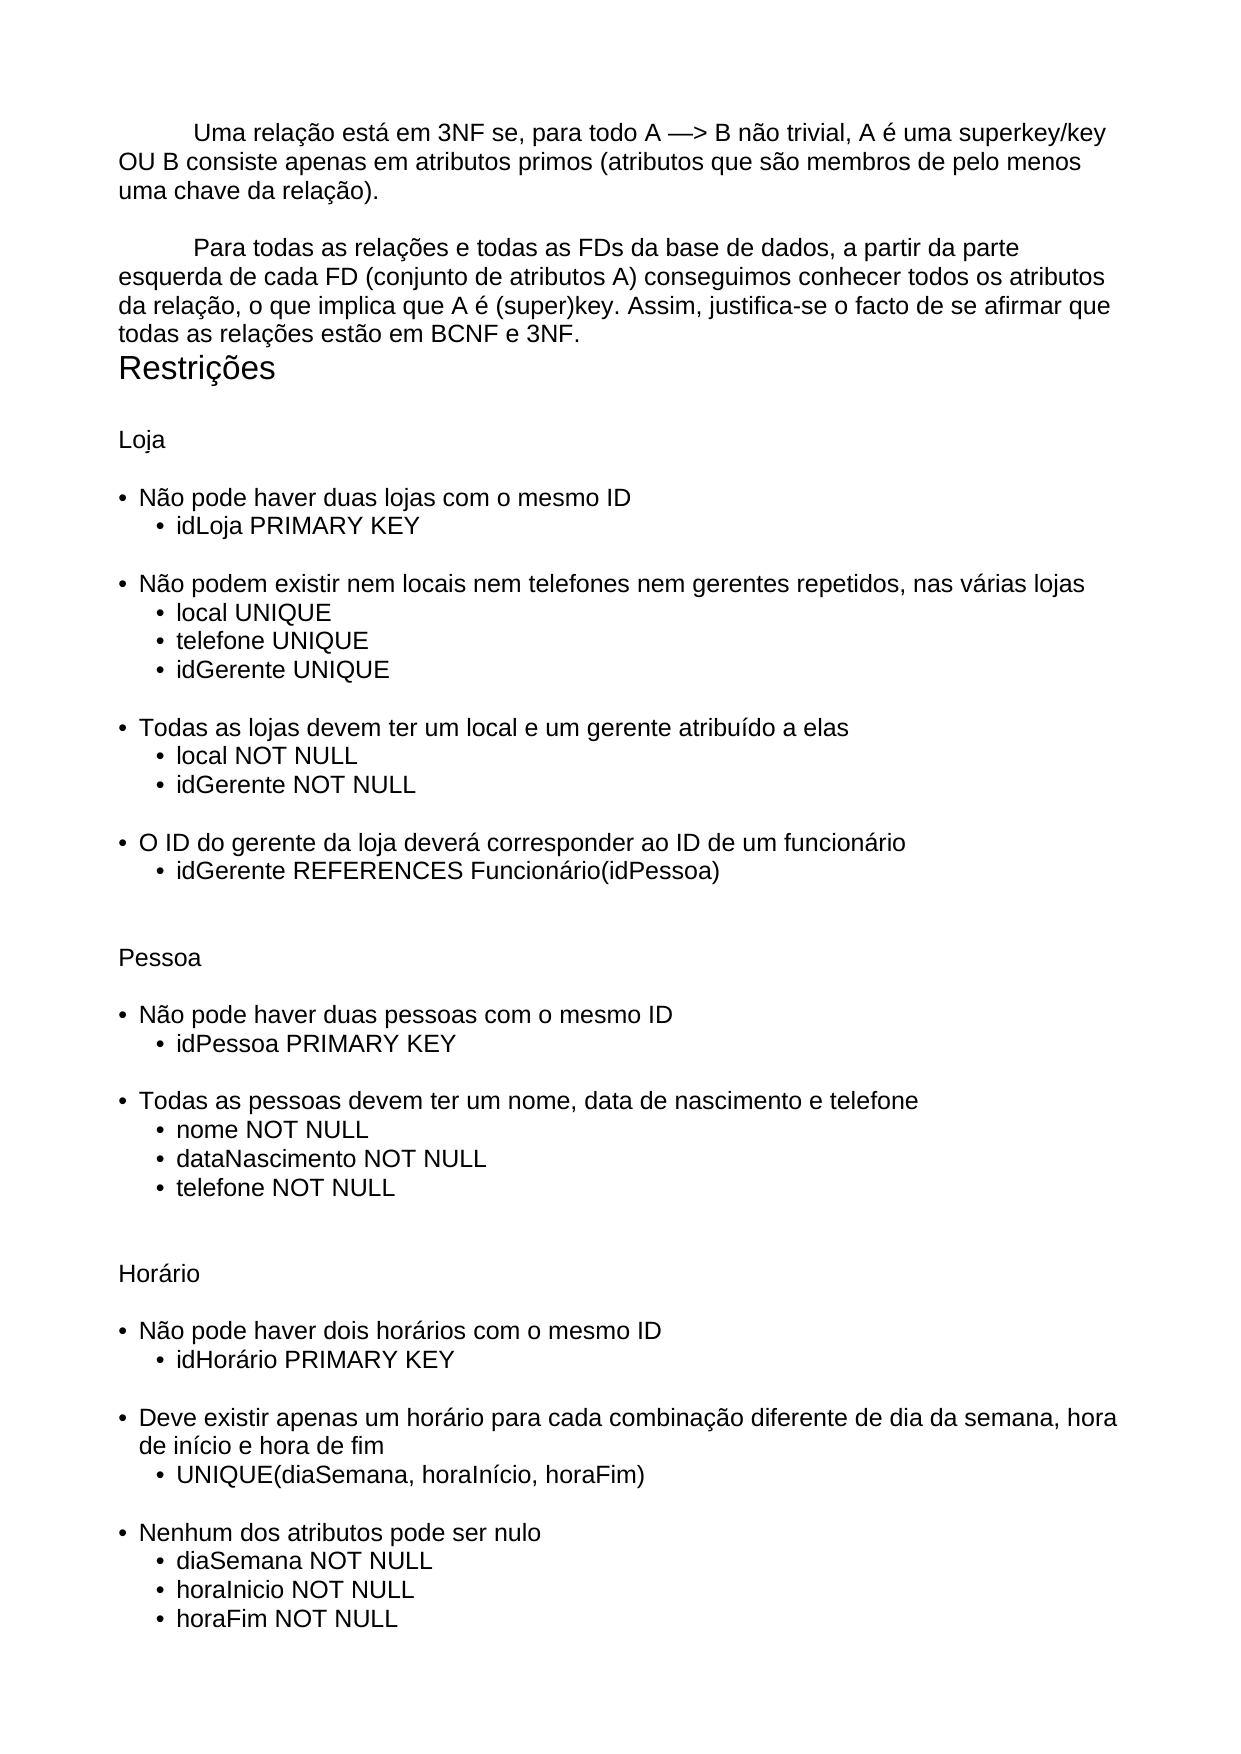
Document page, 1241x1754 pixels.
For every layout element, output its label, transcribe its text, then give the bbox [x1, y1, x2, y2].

list idPessoa PRIMARY KEY [156, 1029, 1122, 1057]
list Todas as pessoas devem ter um nome, data de nascimento e telefone [118, 1086, 1122, 1115]
text Pessoa [118, 942, 1122, 971]
list idGerente REFERENCES Funcionário(idPessoa) [156, 856, 1122, 885]
text Horário [118, 1259, 1122, 1287]
list Não podem existir nem locais nem telefones nem gerentes repetidos, nas várias lojas [118, 569, 1122, 597]
list horaFim NOT NULL [156, 1604, 1122, 1632]
list diaSemana NOT NULL [156, 1546, 1122, 1575]
list local NOT NULL [156, 741, 1122, 770]
list Não pode haver duas lojas com o mesmo ID [118, 482, 1122, 511]
text Loja [118, 425, 1122, 454]
list Deve existir apenas um horário para cada combinação diferente de dia da semana, hora de início e hora de fim [118, 1402, 1122, 1460]
list horaInicio NOT NULL [156, 1575, 1122, 1604]
list Todas as lojas devem ter um local e um gerente atribuído a elas [118, 712, 1122, 741]
list idGerente NOT NULL [156, 770, 1122, 799]
list telefone NOT NULL [156, 1172, 1122, 1201]
list dataNascimento NOT NULL [156, 1144, 1122, 1172]
text Uma relação está em 3NF se, para todo A —> B não trivial, A é uma superkey/key OU B consiste apenas em atributos primos (atributos que são membros de pelo menos uma chave da relação). [118, 118, 1122, 204]
list idHorário PRIMARY KEY [156, 1345, 1122, 1374]
list Nenhum dos atributos pode ser nulo [118, 1517, 1122, 1546]
list Não pode haver duas pessoas com o mesmo ID [118, 1000, 1122, 1029]
text Para todas as relações e todas as FDs da base de dados, a partir da parte esquerda de cada FD (conjunto de atributos A) conseguimos conhecer todos os atributos da relação, o que implica que A é (super)key. Assim, justifica-se o facto de se afirmar que todas as relações estão em BCNF e 3NF. [118, 233, 1122, 348]
text Restrições [118, 348, 1122, 387]
list local UNIQUE [156, 597, 1122, 626]
list nome NOT NULL [156, 1115, 1122, 1144]
list idLoja PRIMARY KEY [156, 511, 1122, 540]
list Não pode haver dois horários com o mesmo ID [118, 1316, 1122, 1345]
list telefone UNIQUE [156, 626, 1122, 655]
list O ID do gerente da loja deverá corresponder ao ID de um funcionário [118, 827, 1122, 856]
list UNIQUE(diaSemana, horaInício, horaFim) [156, 1460, 1122, 1489]
list idGerente UNIQUE [156, 655, 1122, 684]
